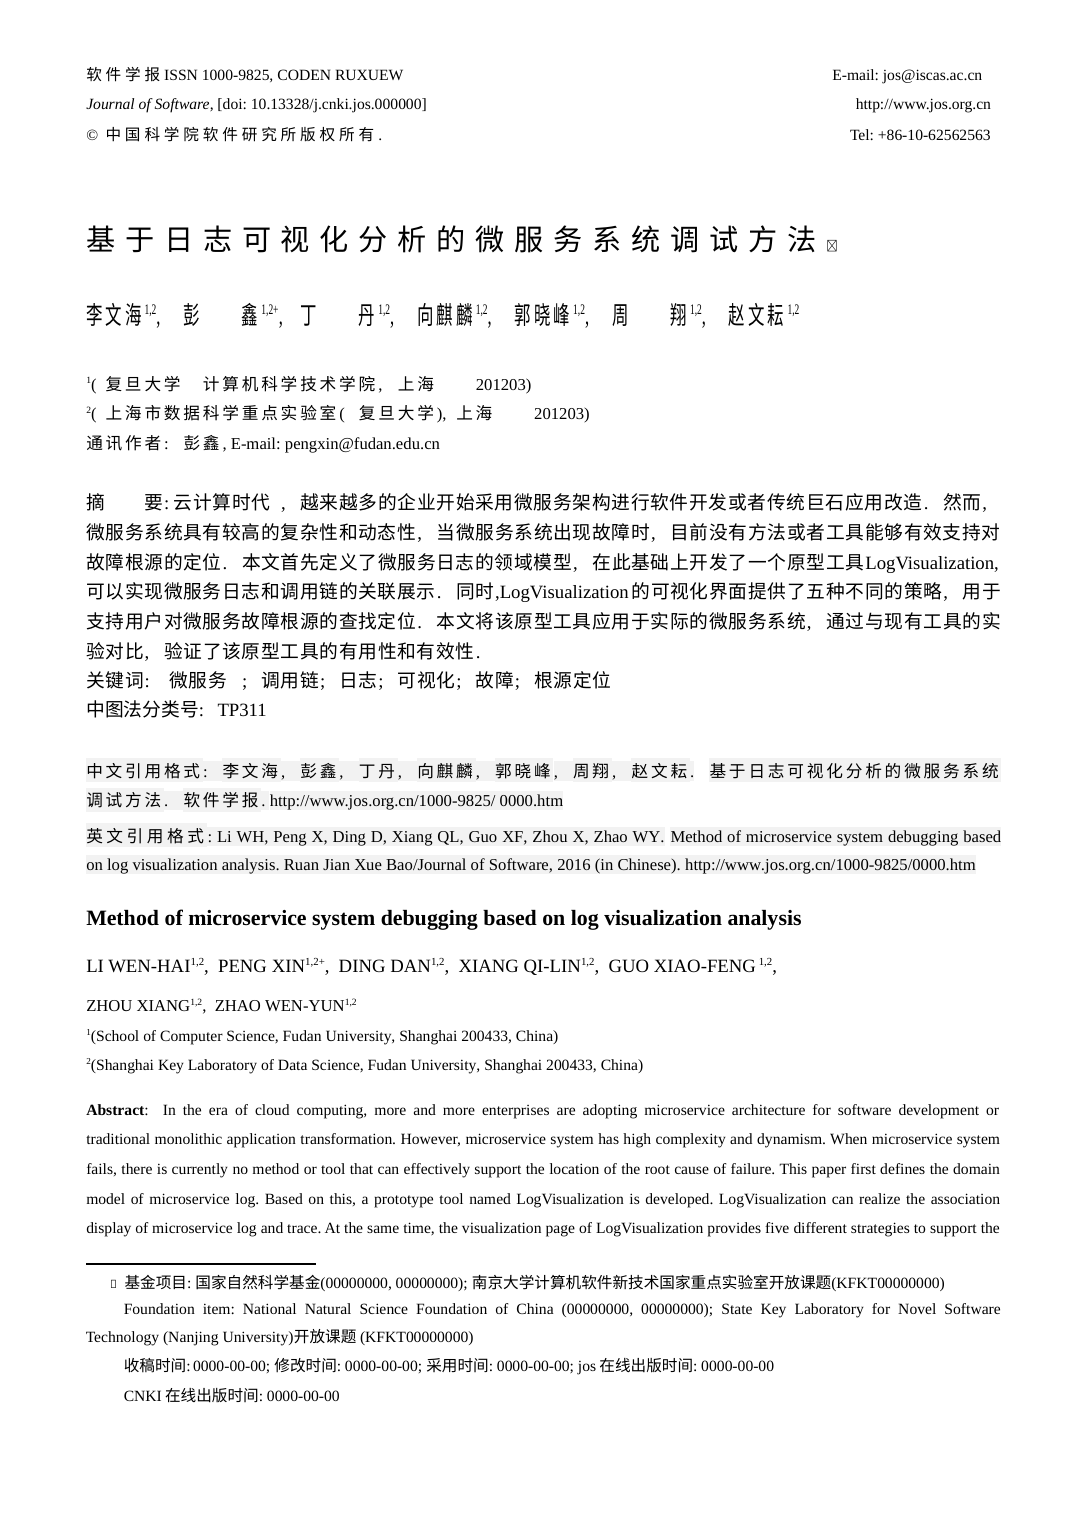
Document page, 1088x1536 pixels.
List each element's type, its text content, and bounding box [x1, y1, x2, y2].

text Method of microservice system debugging based on log visualization analysis [86, 905, 1001, 930]
text 2(上海市数据科学重点实验室(复旦大学),上海 201203) [86, 398, 1001, 427]
text ZHOU XIANG1,2, ZHAO WEN-YUN1,2 [86, 991, 1001, 1021]
text ©中国科学院软件研究所版权所有. Tel: +86-10-62562563 [86, 118, 1001, 148]
text 中文引用格式: 李文海,彭鑫,丁丹,向麒麟,郭晓峰,周翔,赵文耘. 基于日志可视化分析的微服务系统调试方法.软件学报. http://www.jos.org.cn/1000-9825/ 0000.htm [86, 755, 1001, 814]
text 摘 要: 云计算时代,越来越多的企业开始采用微服务架构进行软件开发或者传统巨石应用改造.然而,微服务系统具有较高的复杂性和动态性,当微服务系统出现故障时,目前没有方法或者工具能够有效支持对故障根源的定位.本文首先定义了微服务日志的领域模型,在此基础上开发了一个原型工具LogVisualization,可以实现微服务日志和调用链的关联展示.同时,LogVisualization的可视化界面提供了五种不同的策略,用于支持用户对微服务故障根源的查找定位.本文将该原型工具应用于实际的微服务系统,通过与现有工具的实验对比,验证了该原型工具的有用性和有效性. [86, 487, 1001, 665]
subtitle 基于日志可视化分析的微服务系统调试方法 [86, 207, 1001, 267]
text 2(Shanghai Key Laboratory of Data Science, Fudan University, Shanghai 200433, China) [86, 1050, 1001, 1080]
text 关键词: 微服务;调用链;日志;可视化;故障;根源定位 [86, 665, 1001, 694]
text Journal of Software, [doi: 10.13328/j.cnki.jos.000000] http://www.jos.org.cn [86, 89, 1001, 118]
text LI WEN-HAI1,2, PENG XIN1,2+, DING DAN1,2, XIANG QI-LIN1,2, GUO XIAO-FENG 1,2, [86, 951, 1001, 980]
text 通讯作者: 彭鑫, E-mail: pengxin@fudan.edu.cn [86, 427, 1001, 457]
text 李文海1,2, 彭 鑫1,2+, 丁 丹1,2, 向麒麟1,2, 郭晓峰1,2, 周 翔1,2, 赵文耘1,2 [86, 283, 1001, 343]
text 1(复旦大学 计算机科学技术学院,上海 201203) [86, 368, 1001, 398]
text 英文引用格式: Li WH, Peng X, Ding D, Xiang QL, Guo XF, Zhou X, Zhao WY. Method of microservice system debugging based on log visualization analysis. Ruan Jian Xue Bao/Journal of Software, 2016 (in Chinese). http://www.jos.org.cn/1000-9825/0000.htm [86, 820, 1001, 880]
text 1(School of Computer Science, Fudan University, Shanghai 200433, China) [86, 1021, 1001, 1050]
text 软件学报ISSN 1000-9825, CODEN RUXUEW E-mail: jos@iscas.ac.cn [86, 59, 1001, 89]
text 中图法分类号: TP311 [86, 694, 1001, 722]
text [86, 1095, 1001, 1243]
